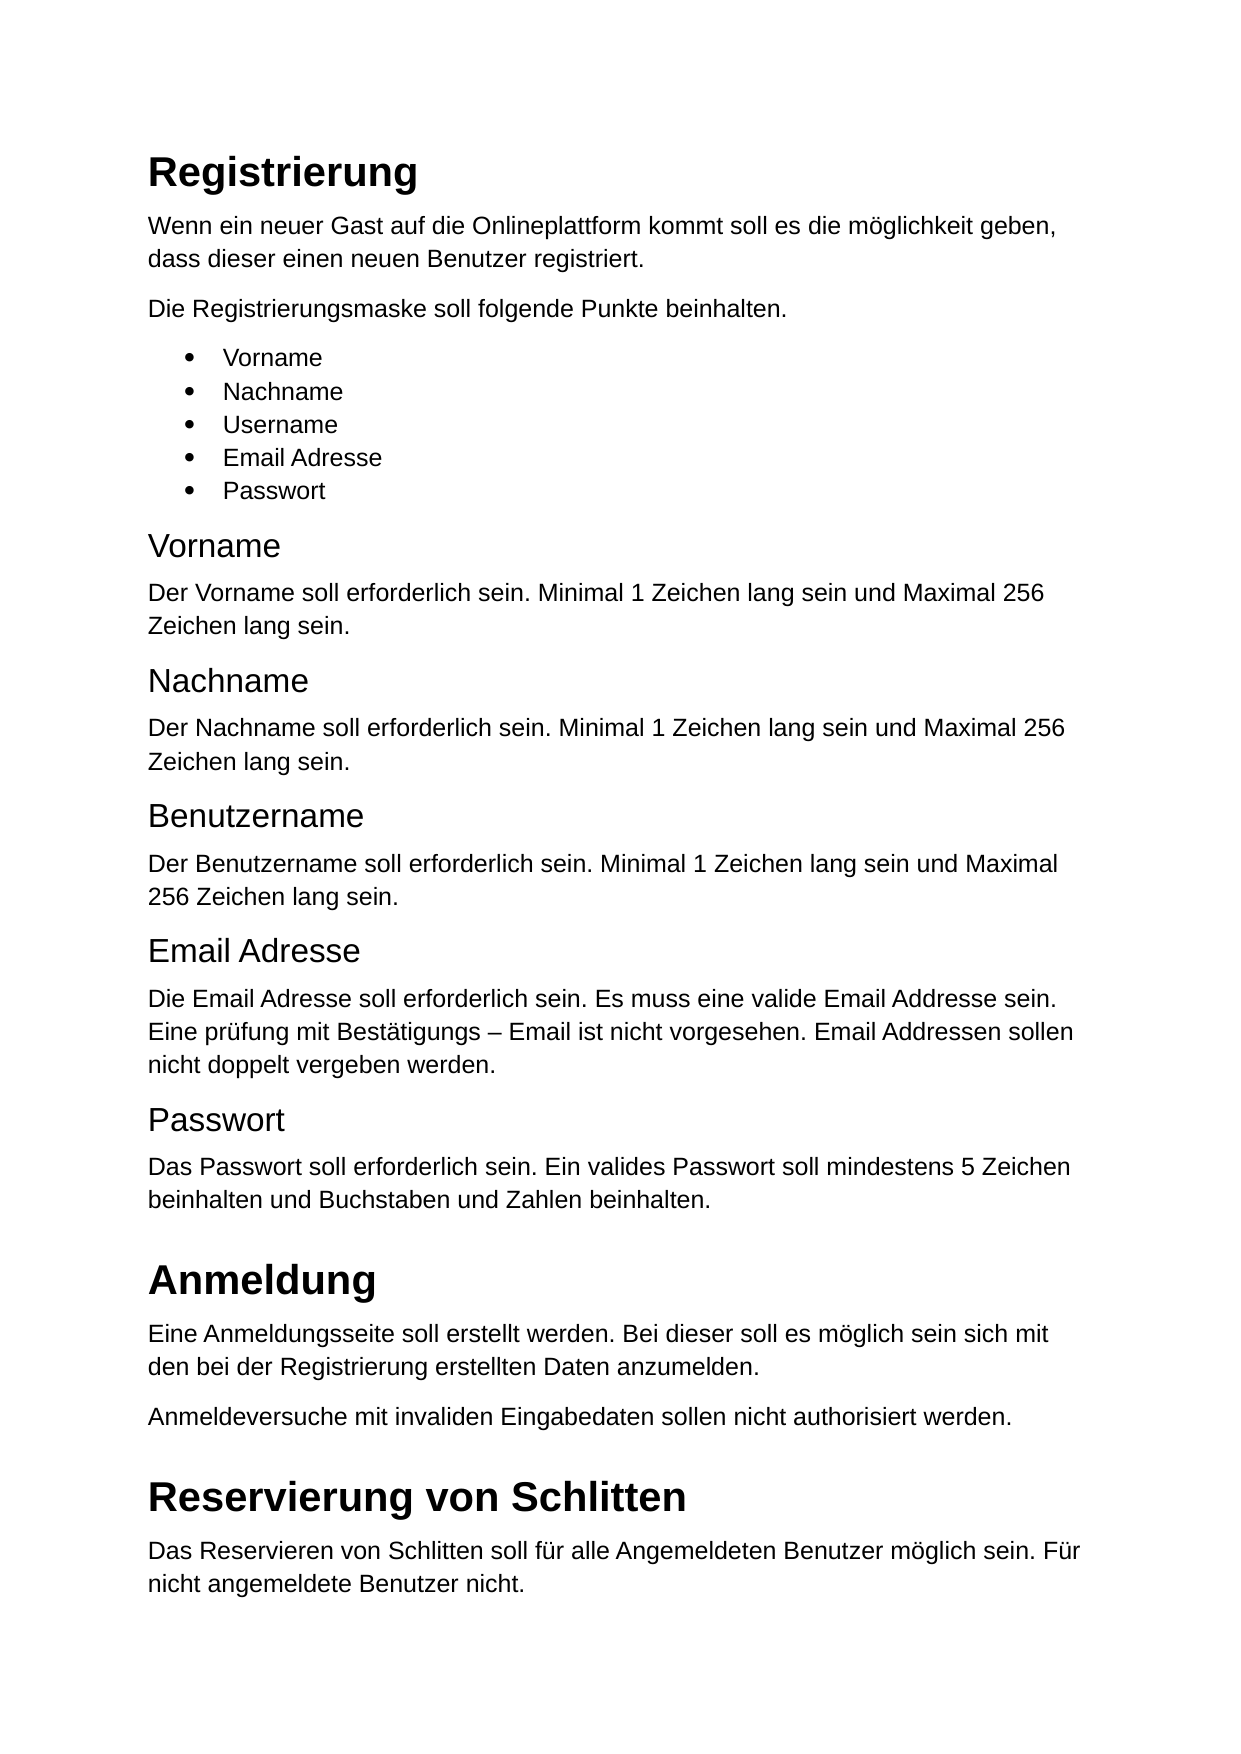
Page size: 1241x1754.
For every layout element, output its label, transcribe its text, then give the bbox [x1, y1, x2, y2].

text Die Registrierungsmaske soll folgende Punkte beinhalten. [148, 294, 1093, 322]
subtitle Registrierung [148, 148, 1093, 196]
text Eine Anmeldungsseite soll erstellt werden. Bei dieser soll es möglich sein sich mit den bei der Registrierung erstellten Daten anzumelden. [148, 1319, 1093, 1381]
list Passwort [185, 476, 1093, 505]
text Der Vorname soll erforderlich sein. Minimal 1 Zeichen lang sein und Maximal 256 Zeichen lang sein. [148, 578, 1093, 640]
subtitle Vorname [148, 526, 1093, 564]
list Nachname [185, 377, 1093, 405]
subtitle Passwort [148, 1099, 1093, 1138]
text Die Email Adresse soll erforderlich sein. Es muss eine valide Email Addresse sein. Eine prüfung mit Bestätigungs – Email ist nicht vorgesehen. Email Addressen sollen nicht doppelt vergeben werden. [148, 984, 1093, 1079]
subtitle Email Adresse [148, 931, 1093, 970]
subtitle Reservierung von Schlitten [148, 1472, 1093, 1520]
list Username [185, 410, 1093, 438]
text Der Nachname soll erforderlich sein. Minimal 1 Zeichen lang sein und Maximal 256 Zeichen lang sein. [148, 713, 1093, 775]
subtitle Anmeldung [148, 1256, 1093, 1303]
list Email Adresse [185, 443, 1093, 472]
text Wenn ein neuer Gast auf die Onlineplattform kommt soll es die möglichkeit geben, dass dieser einen neuen Benutzer registriert. [148, 211, 1093, 273]
text Der Benutzername soll erforderlich sein. Minimal 1 Zeichen lang sein und Maximal 256 Zeichen lang sein. [148, 849, 1093, 910]
list Vorname [185, 343, 1093, 372]
text Das Passwort soll erforderlich sein. Ein valides Passwort soll mindestens 5 Zeichen beinhalten und Buchstaben und Zahlen beinhalten. [148, 1152, 1093, 1214]
subtitle Benutzername [148, 796, 1093, 834]
subtitle Nachname [148, 661, 1093, 699]
text Das Reservieren von Schlitten soll für alle Angemeldeten Benutzer möglich sein. Für nicht angemeldete Benutzer nicht. [148, 1536, 1093, 1597]
text Anmeldeversuche mit invaliden Eingabedaten sollen nicht authorisiert werden. [148, 1402, 1093, 1431]
